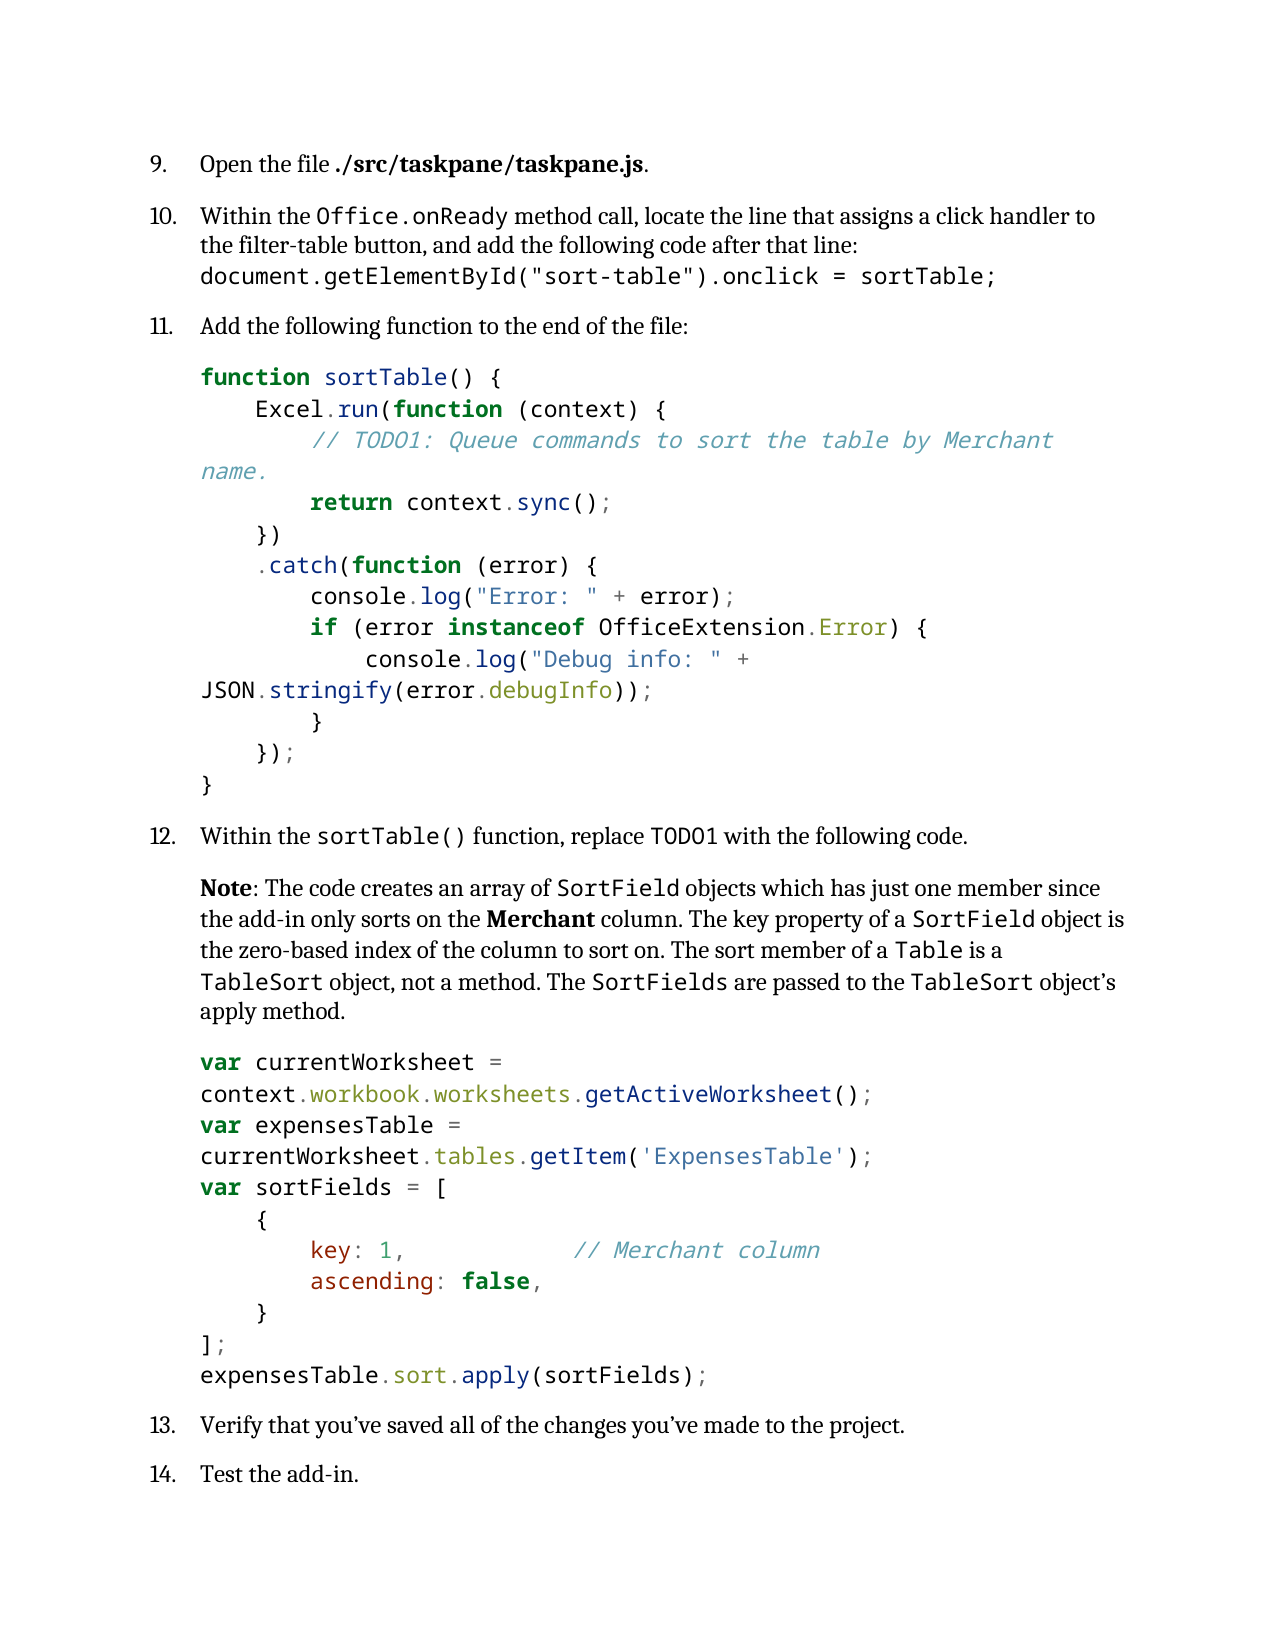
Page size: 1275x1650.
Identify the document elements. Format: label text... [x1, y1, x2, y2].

list function sortTable() { Excel.run(function (context) { // TODO1: Queue commands to sort the table by Merchant name. return context.sync(); }) .catch(function (error) { console.log("Error: " + error); if (error instanceof OfficeExtension.Error) { console.log("Debug info: " + JSON.stringify(error.debugInfo)); } }); } [150, 361, 1125, 799]
list var currentWorksheet = context.workbook.worksheets.getActiveWorksheet(); var expensesTable = currentWorksheet.tables.getItem('ExpensesTable'); var sortFields = [ { key: 1, // Merchant column ascending: false, } ]; expensesTable.sort.apply(sortFields); [150, 1046, 1125, 1390]
list Test the add-in. [150, 1460, 1125, 1489]
list Within the Office.onReady method call, locate the line that assigns a click handler to the filter-table button, and add the following code after that line: document.getElementById("sort-table").onclick = sortTable; [150, 199, 1125, 291]
list Within the sortTable() function, replace TODO1 with the following code. [150, 819, 1125, 851]
list Add the following function to the end of the file: [150, 312, 1125, 340]
list Note: The code creates an array of SortField objects which has just one member since the add-in only sorts on the Merchant column. The key property of a SortField object is the zero-based index of the column to sort on. The sort member of a Table is a TableSort object, not a method. The SortFields are passed to the TableSort object’s apply method. [150, 872, 1125, 1025]
list Open the file ./src/taskpane/taskpane.js. [150, 150, 1125, 179]
list Verify that you’ve saved all of the changes you’ve made to the project. [150, 1411, 1125, 1439]
